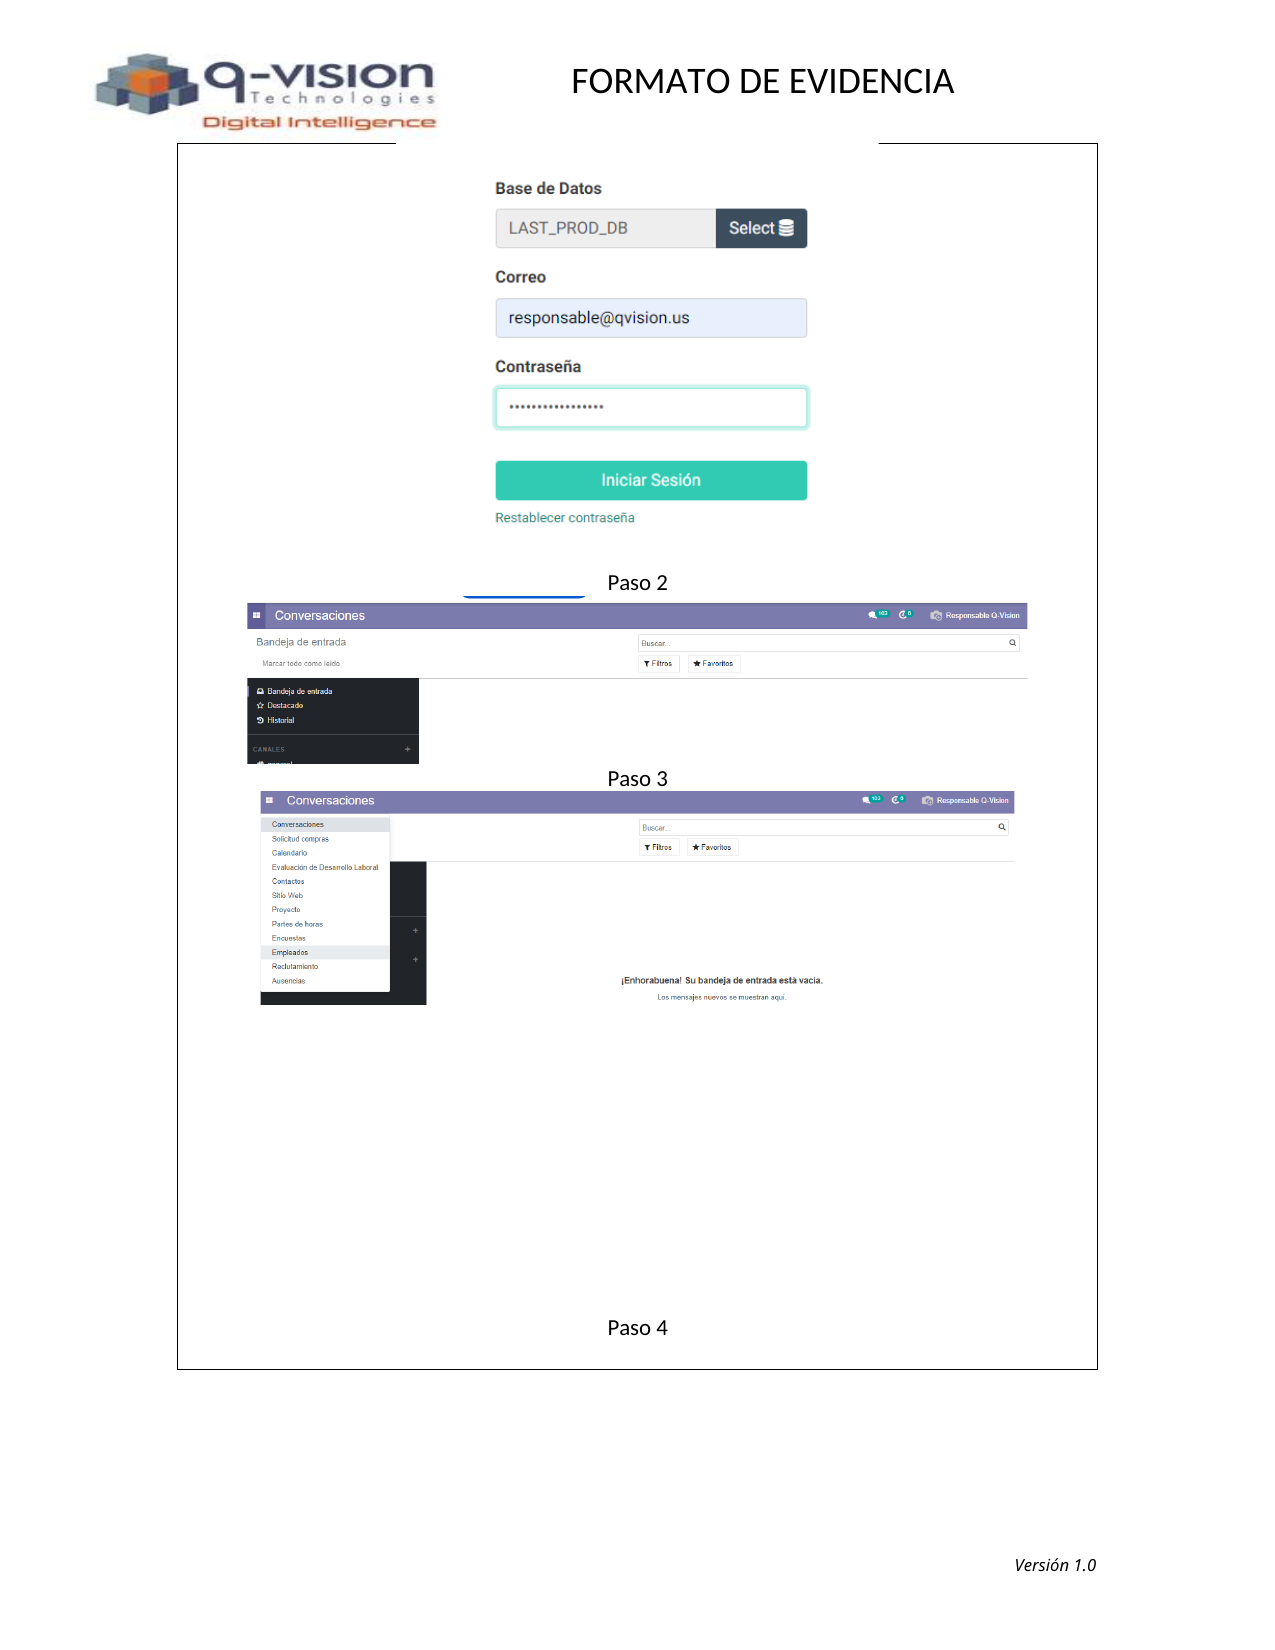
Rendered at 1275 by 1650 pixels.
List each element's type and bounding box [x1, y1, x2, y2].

picture [247, 596, 1028, 764]
table_cell [178, 144, 1097, 1369]
picture [88, 44, 879, 541]
picture [260, 791, 1015, 1005]
